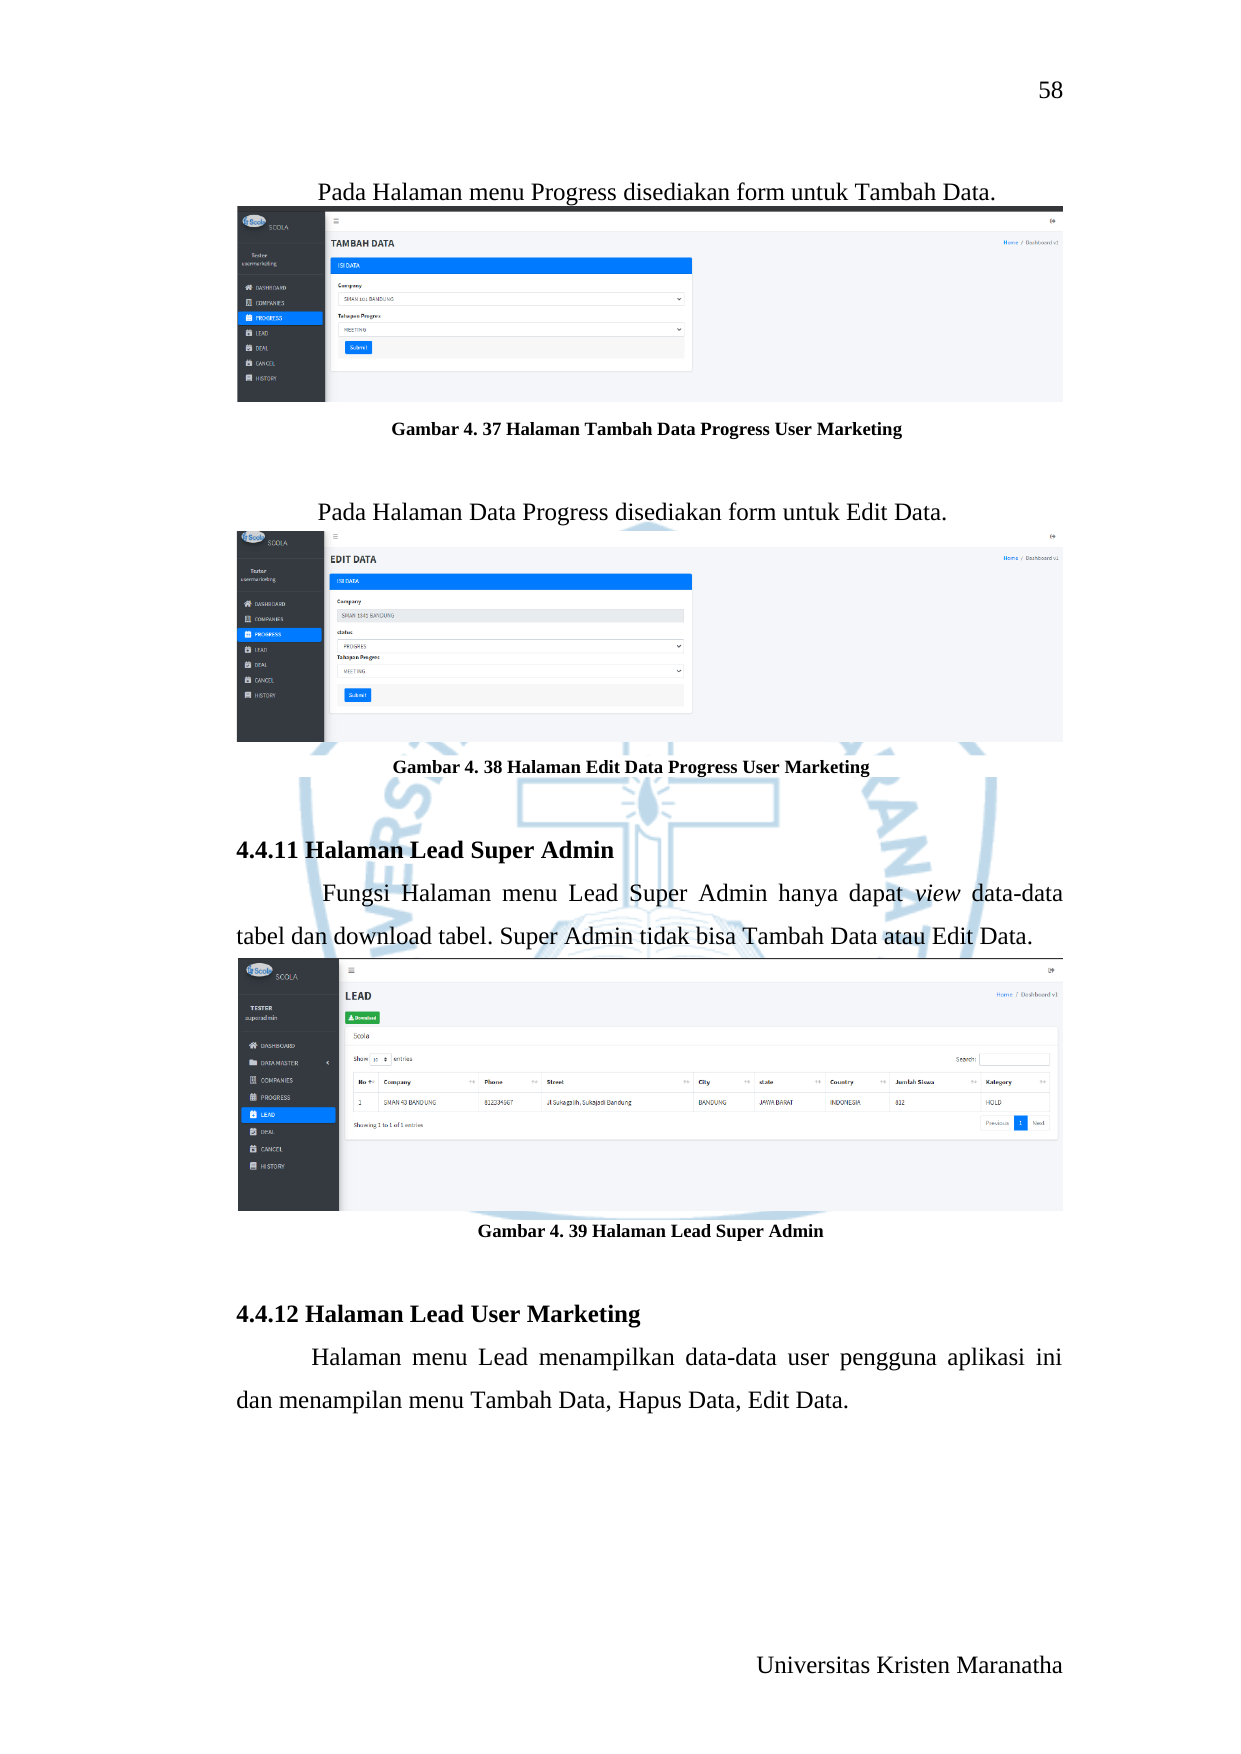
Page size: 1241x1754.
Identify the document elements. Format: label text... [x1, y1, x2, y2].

text Halaman menu Lead menampilkan data-data user pengguna aplikasi ini dan menampilan menu Tambah Data, Hapus Data, Edit Data. [236, 1342, 1063, 1414]
subtitle Halaman Lead Super Admin [236, 835, 1063, 863]
subtitle Halaman Lead User Marketing [236, 1299, 1063, 1328]
text Pada Halaman menu Progress disediakan form untuk Tambah Data. [236, 177, 1063, 206]
text Pada Halaman Data Progress disediakan form untuk Edit Data. [236, 497, 1063, 525]
picture [28, 0, 1241, 1754]
text Fungsi Halaman menu Lead Super Admin hanya dapat view data-data tabel dan download tabel. Super Admin tidak bisa Tambah Data atau Edit Data. [236, 878, 1063, 950]
